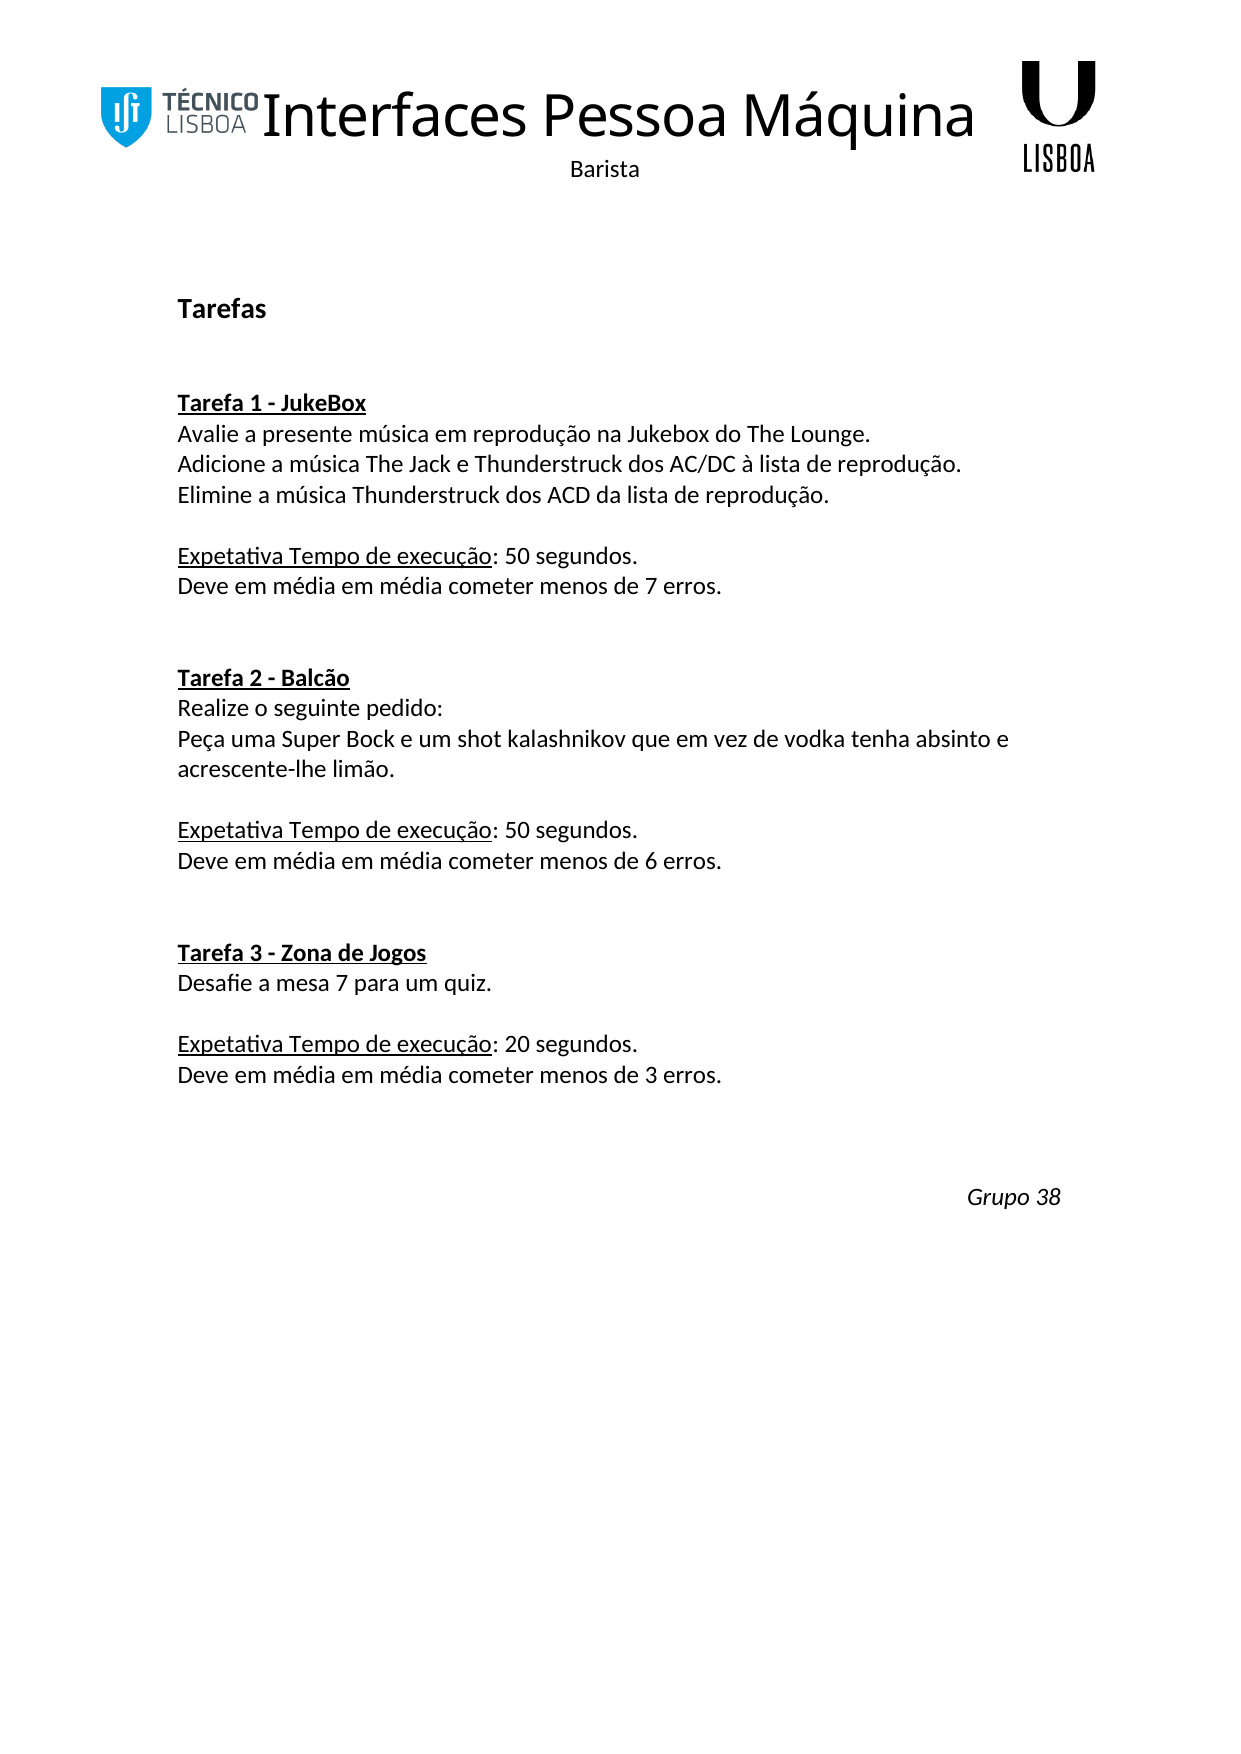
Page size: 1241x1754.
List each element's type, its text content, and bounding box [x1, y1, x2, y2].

text Deve em média em média cometer menos de 3 erros. [177, 1059, 1063, 1089]
text Adicione a música The Jack e Thunderstruck dos AC/DC à lista de reprodução. [177, 448, 1063, 479]
text Desafie a mesa 7 para um quiz. [177, 967, 1063, 998]
text Tarefa 2 - Balcão [177, 662, 1063, 692]
text Tarefa 1 - JukeBox [177, 387, 1063, 418]
text Avalie a presente música em reprodução na Jukebox do The Lounge. [177, 418, 1063, 448]
text Peça uma Super Bock e um shot kalashnikov que em vez de vodka tenha absinto e acrescente-lhe limão. [177, 723, 1063, 784]
text Deve em média em média cometer menos de 6 erros. [177, 845, 1063, 876]
text Expetativa Tempo de execução: 50 segundos. [177, 814, 1063, 845]
picture [977, 61, 1140, 174]
text Realize o seguinte pedido: [177, 692, 1063, 723]
text Expetativa Tempo de execução: 20 segundos. [177, 1028, 1063, 1059]
text Deve em média em média cometer menos de 7 erros. [177, 570, 1063, 601]
text Grupo 38 [177, 1181, 1063, 1211]
text Expetativa Tempo de execução: 50 segundos. [177, 540, 1063, 570]
text Tarefas [177, 291, 1063, 326]
text Elimine a música Thunderstruck dos ACD da lista de reprodução. [177, 479, 1063, 509]
text Tarefa 3 - Zona de Jogos [177, 937, 1063, 967]
